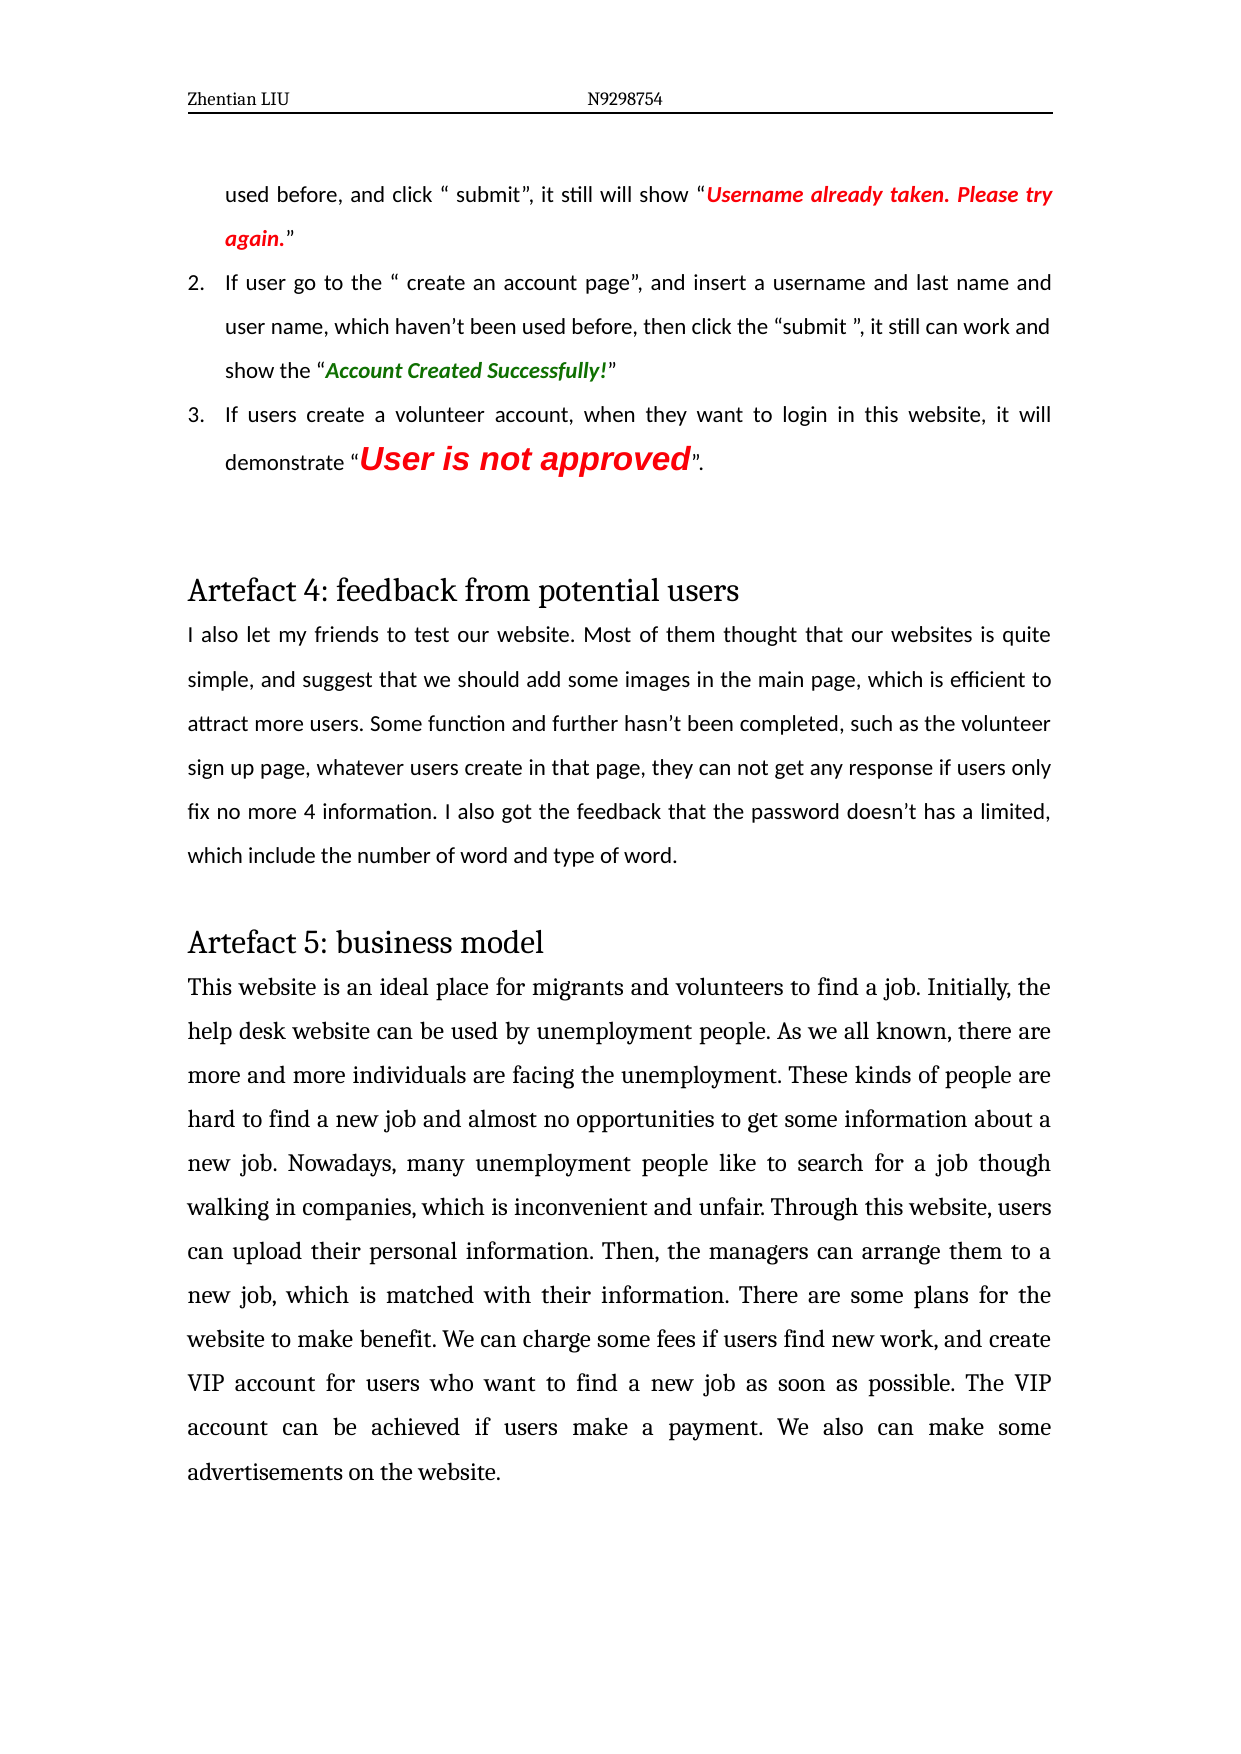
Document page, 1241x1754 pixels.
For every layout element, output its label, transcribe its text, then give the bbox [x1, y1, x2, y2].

text I also let my friends to test our website. Most of them thought that our websites is quite simple, and suggest that we should add some images in the main page, which is efficient to attract more users. Some function and further hasn’t been completed, such as the volunteer sign up page, whatever users create in that page, they can not get any response if users only fix no more 4 information. I also got the feedback that the password doesn’t has a limited, which include the number of word and type of word. [187, 613, 1053, 877]
list If users create a volunteer account, when they want to login in this website, it will demonstrate “User is not approved”. [187, 392, 1053, 480]
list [187, 172, 1053, 260]
text Artefact 5: business model [187, 921, 1053, 965]
list If user go to the “ create an account page”, and insert a username and last name and user name, which haven’t been used before, then click the “submit ”, it still can work and show the “Account Created Successfully!” [187, 260, 1053, 392]
text This website is an ideal place for migrants and volunteers to find a job. Initially, the help desk website can be used by unemployment people. As we all known, there are more and more individuals are facing the unemployment. These kinds of people are hard to find a new job and almost no opportunities to get some information about a new job. Nowadays, many unemployment people like to search for a job though walking in companies, which is inconvenient and unfair. Through this website, users can upload their personal information. Then, the managers can arrange them to a new job, which is matched with their information. There are some plans for the website to make benefit. We can charge some fees if users find new work, and create VIP account for users who want to find a new job as soon as possible. The VIP account can be achieved if users make a payment. We also can make some advertisements on the website. [187, 965, 1053, 1494]
text Artefact 4: feedback from potential users [187, 568, 1053, 613]
